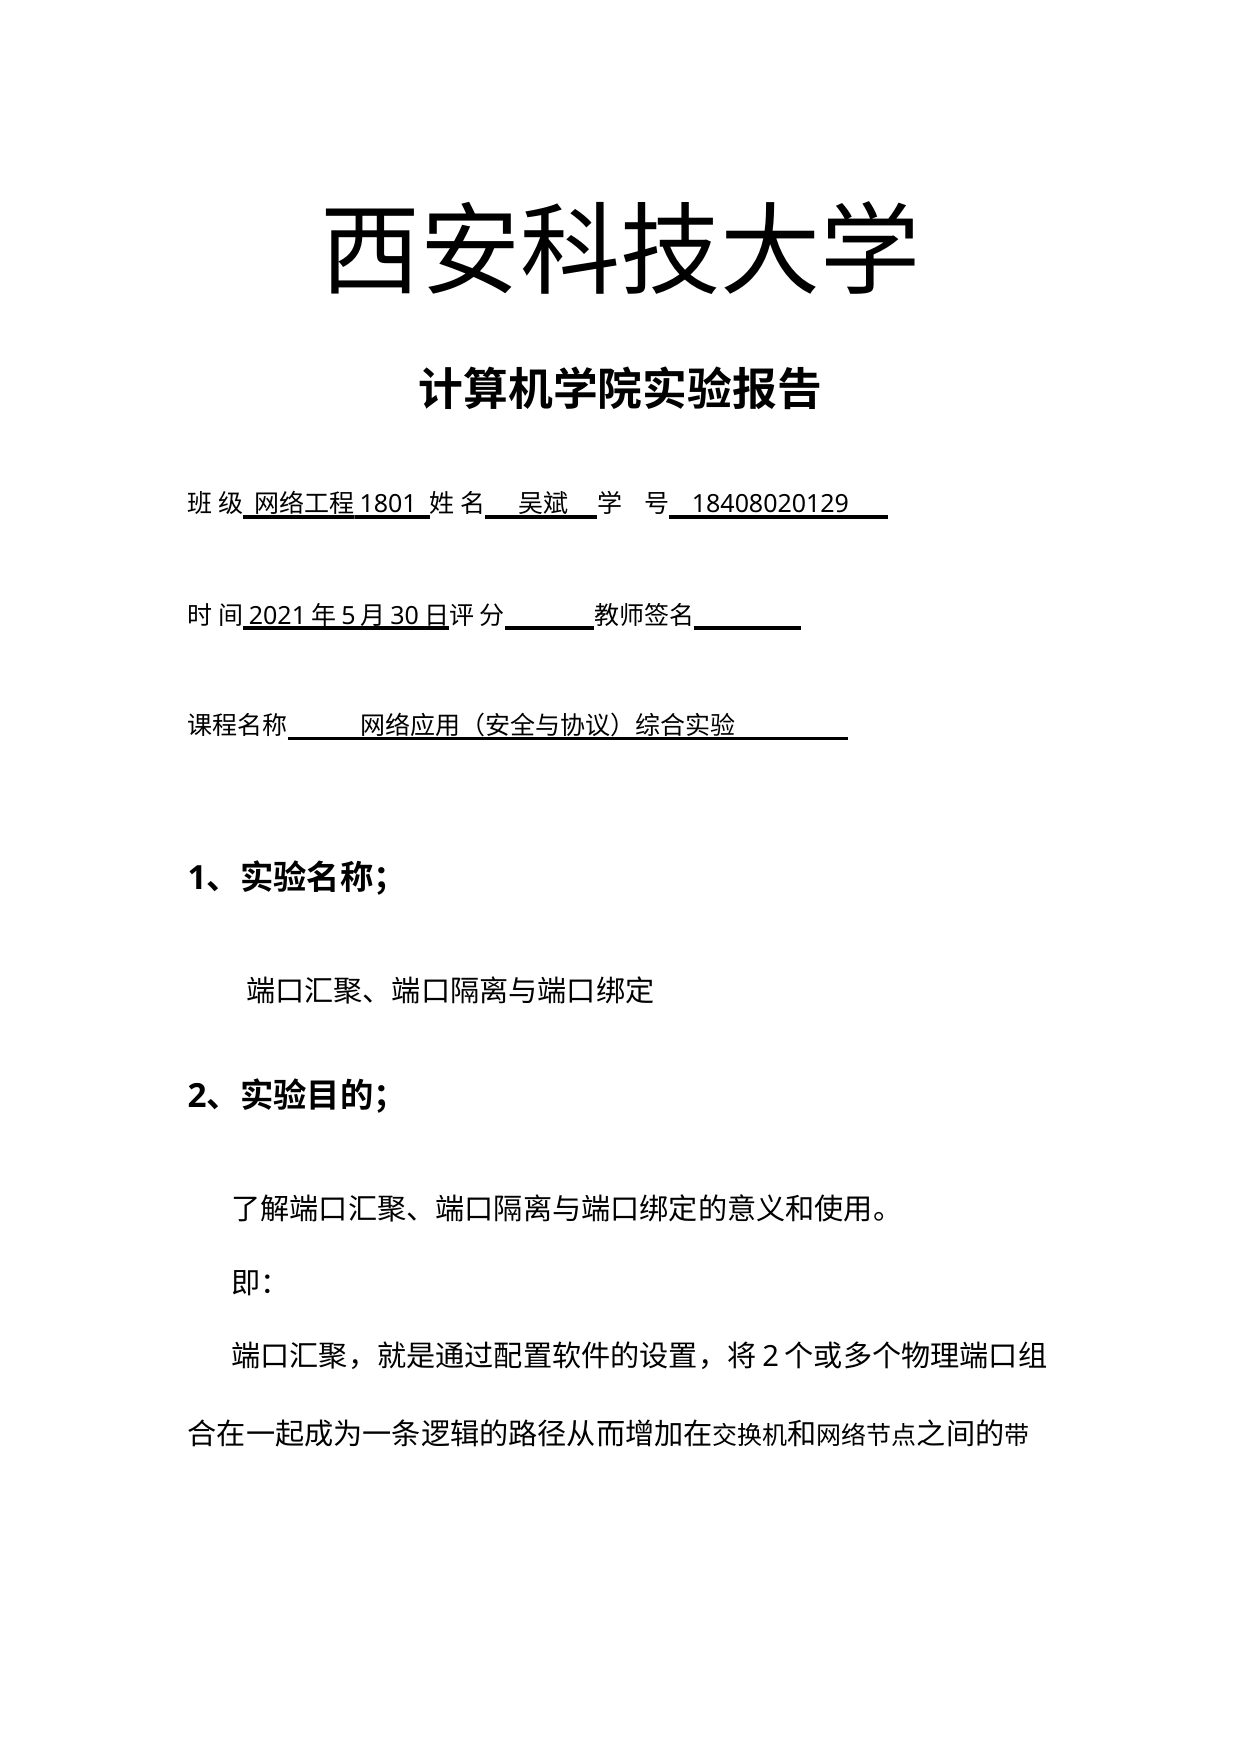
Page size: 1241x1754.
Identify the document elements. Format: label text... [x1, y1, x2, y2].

text 班 级 网络工程1801 姓 名 吴斌 学 号 18408020129 [187, 469, 1053, 534]
text 时 间 2021年5月30日评 分 教师签名 [187, 581, 1053, 646]
text 即： [187, 1248, 1053, 1313]
text 端口汇聚、端口隔离与端口绑定 [187, 956, 1053, 1021]
text 课程名称 网络应用（安全与协议）综合实验 [187, 691, 1053, 756]
text 西安科技大学 [187, 162, 1053, 324]
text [187, 1321, 1053, 1464]
text 2、实验目的； [187, 1060, 1053, 1125]
text 了解端口汇聚、端口隔离与端口绑定的意义和使用。 [187, 1174, 1053, 1239]
text 1、实验名称； [187, 842, 1053, 907]
text 计算机学院实验报告 [187, 353, 1053, 418]
